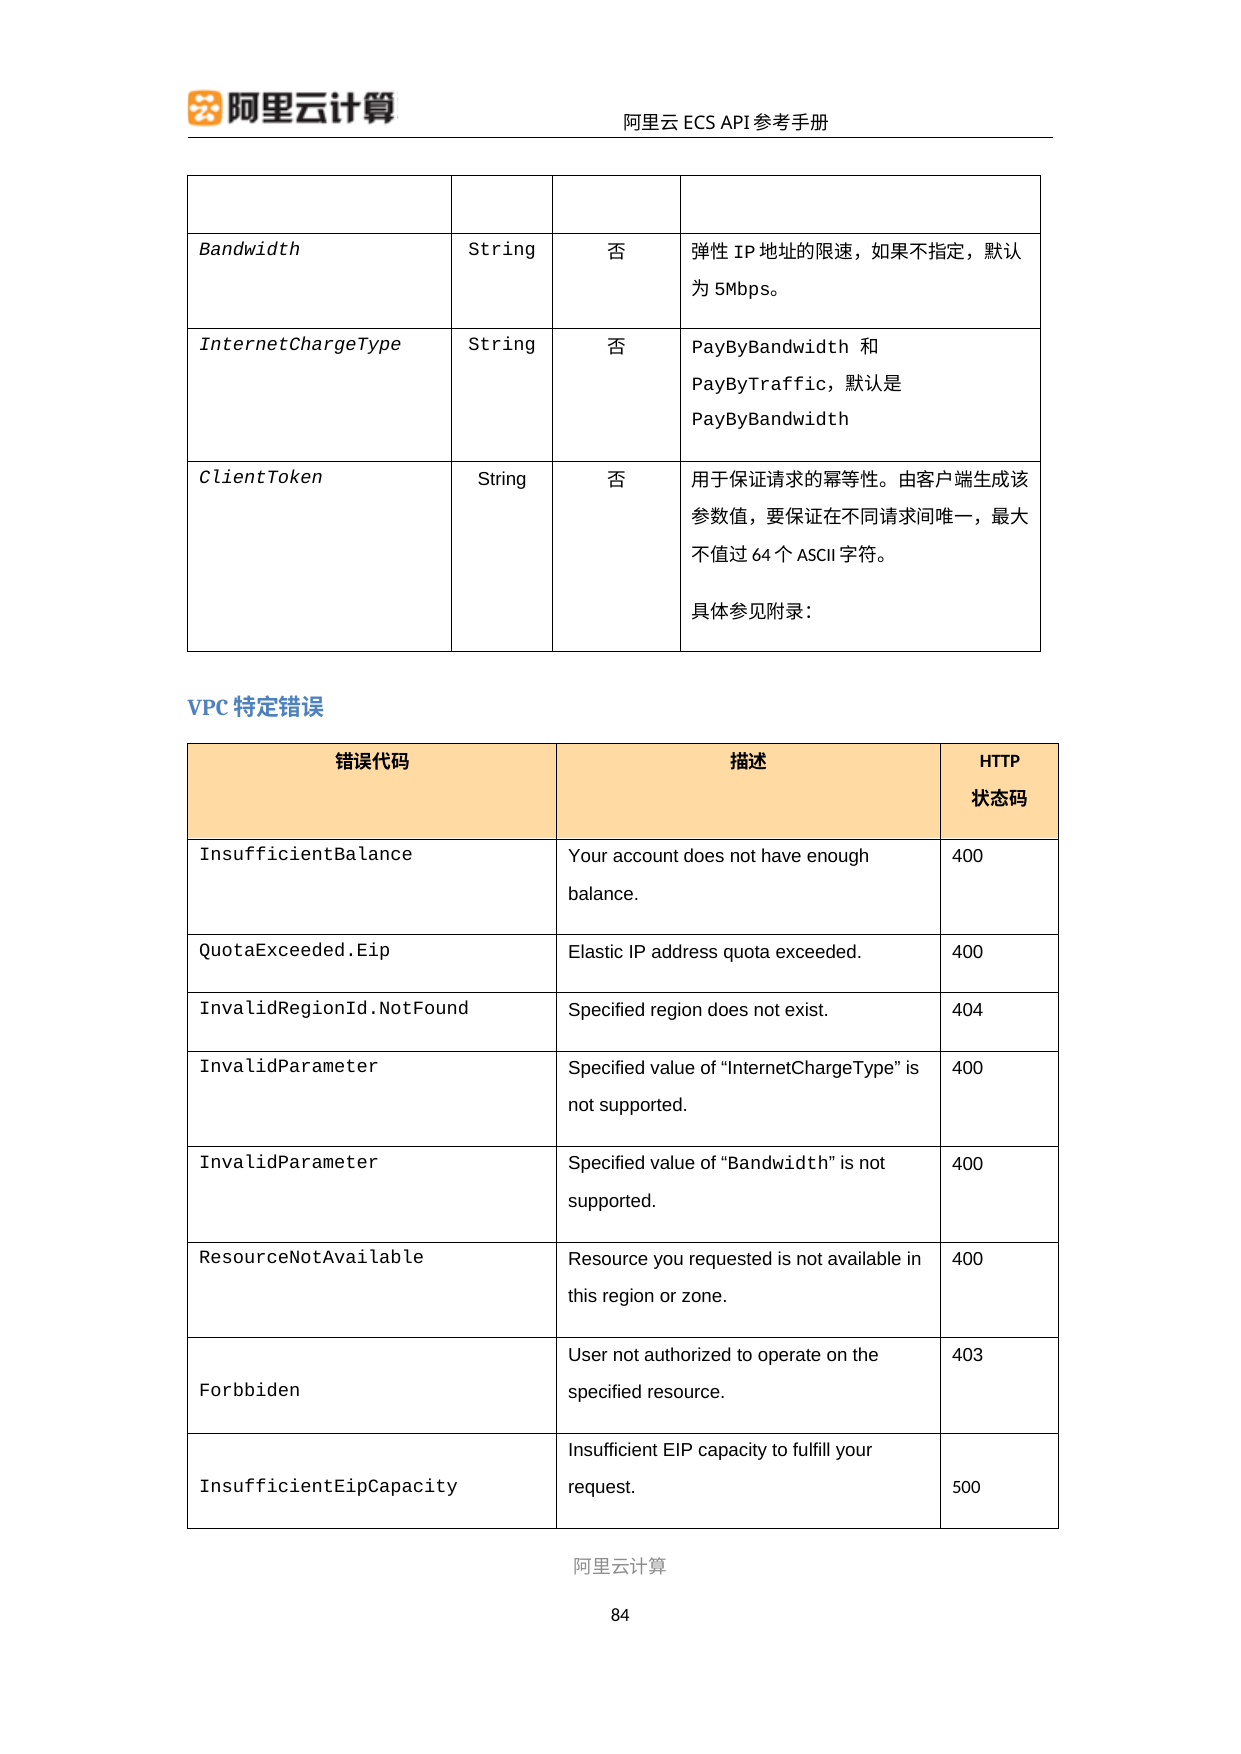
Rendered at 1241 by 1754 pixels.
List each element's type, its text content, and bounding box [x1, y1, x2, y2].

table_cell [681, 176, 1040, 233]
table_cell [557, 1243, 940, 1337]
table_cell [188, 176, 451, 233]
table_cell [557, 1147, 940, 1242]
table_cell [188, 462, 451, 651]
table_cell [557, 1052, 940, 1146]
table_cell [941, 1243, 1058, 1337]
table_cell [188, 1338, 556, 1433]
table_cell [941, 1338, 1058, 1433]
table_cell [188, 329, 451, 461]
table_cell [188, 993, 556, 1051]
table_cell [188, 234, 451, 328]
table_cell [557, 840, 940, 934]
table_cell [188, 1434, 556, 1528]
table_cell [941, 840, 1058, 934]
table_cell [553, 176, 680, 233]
picture [187, 88, 399, 130]
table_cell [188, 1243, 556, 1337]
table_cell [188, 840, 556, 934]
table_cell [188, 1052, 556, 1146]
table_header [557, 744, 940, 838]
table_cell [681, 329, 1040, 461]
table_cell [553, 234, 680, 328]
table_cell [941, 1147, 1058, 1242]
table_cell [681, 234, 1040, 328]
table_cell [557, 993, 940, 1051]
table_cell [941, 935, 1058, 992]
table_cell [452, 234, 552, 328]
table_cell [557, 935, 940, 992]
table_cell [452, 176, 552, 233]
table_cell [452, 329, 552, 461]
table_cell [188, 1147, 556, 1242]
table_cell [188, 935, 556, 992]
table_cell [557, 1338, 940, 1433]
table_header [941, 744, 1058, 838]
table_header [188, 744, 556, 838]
subtitle VPC特定错误 [187, 673, 1053, 738]
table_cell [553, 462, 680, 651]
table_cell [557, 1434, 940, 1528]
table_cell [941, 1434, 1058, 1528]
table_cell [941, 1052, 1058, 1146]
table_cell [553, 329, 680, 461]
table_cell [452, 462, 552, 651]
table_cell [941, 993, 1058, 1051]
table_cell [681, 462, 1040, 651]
